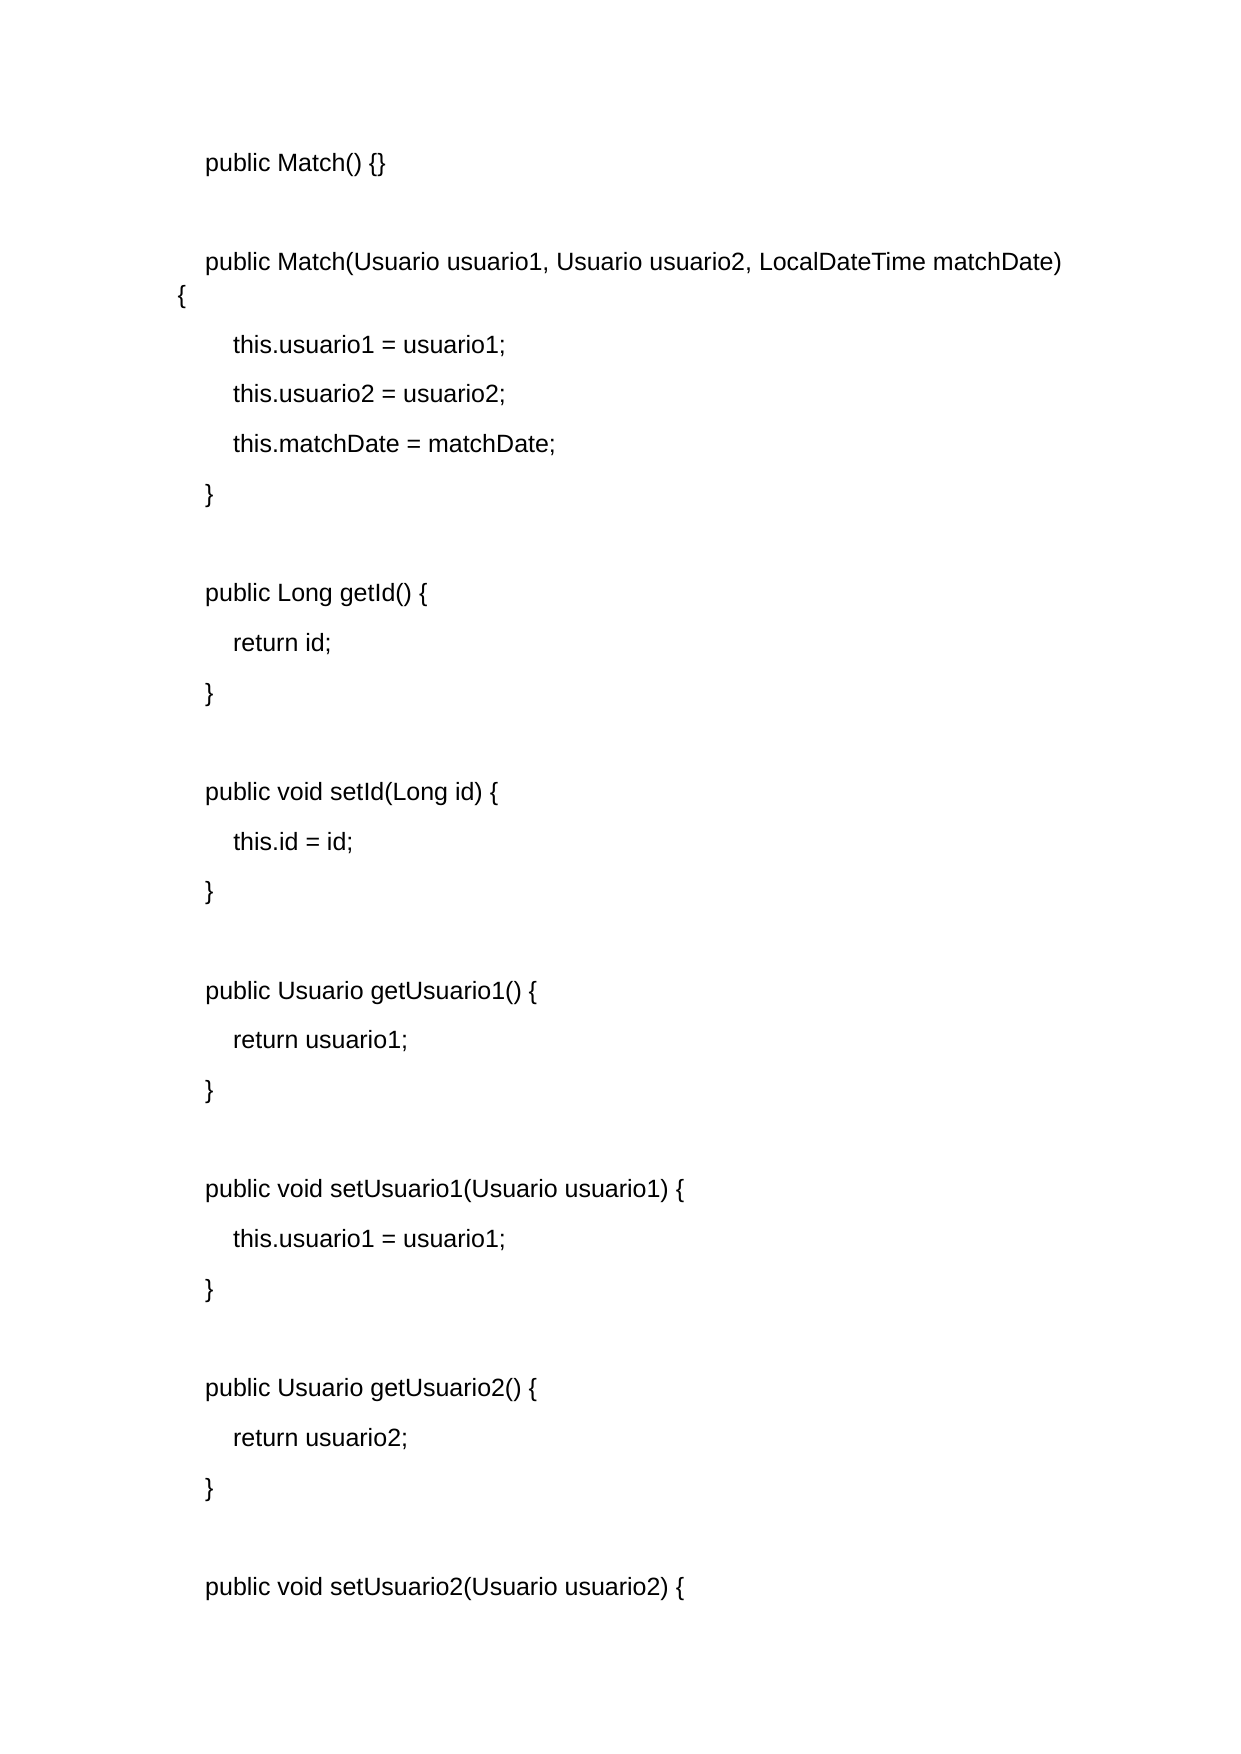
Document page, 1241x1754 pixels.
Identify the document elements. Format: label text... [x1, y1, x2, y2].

text public Match(Usuario usuario1, Usuario usuario2, LocalDateTime matchDate) { [177, 247, 1063, 309]
text public void setUsuario1(Usuario usuario1) { [177, 1174, 1063, 1203]
text } [177, 479, 1063, 507]
text } [177, 1472, 1063, 1501]
text return id; [177, 628, 1063, 657]
text } [177, 1075, 1063, 1104]
text public Usuario getUsuario1() { [177, 976, 1063, 1004]
text this.id = id; [177, 827, 1063, 855]
text public void setUsuario2(Usuario usuario2) { [177, 1572, 1063, 1601]
text this.usuario2 = usuario2; [177, 379, 1063, 408]
text this.usuario1 = usuario1; [177, 1224, 1063, 1253]
text public Long getId() { [177, 578, 1063, 607]
text this.usuario1 = usuario1; [177, 330, 1063, 358]
text return usuario1; [177, 1025, 1063, 1054]
text this.matchDate = matchDate; [177, 429, 1063, 458]
text } [177, 1274, 1063, 1302]
text public Match() {} [177, 148, 1063, 176]
text public void setId(Long id) { [177, 777, 1063, 806]
text } [177, 876, 1063, 905]
text public Usuario getUsuario2() { [177, 1373, 1063, 1402]
text } [177, 677, 1063, 706]
text return usuario2; [177, 1423, 1063, 1452]
